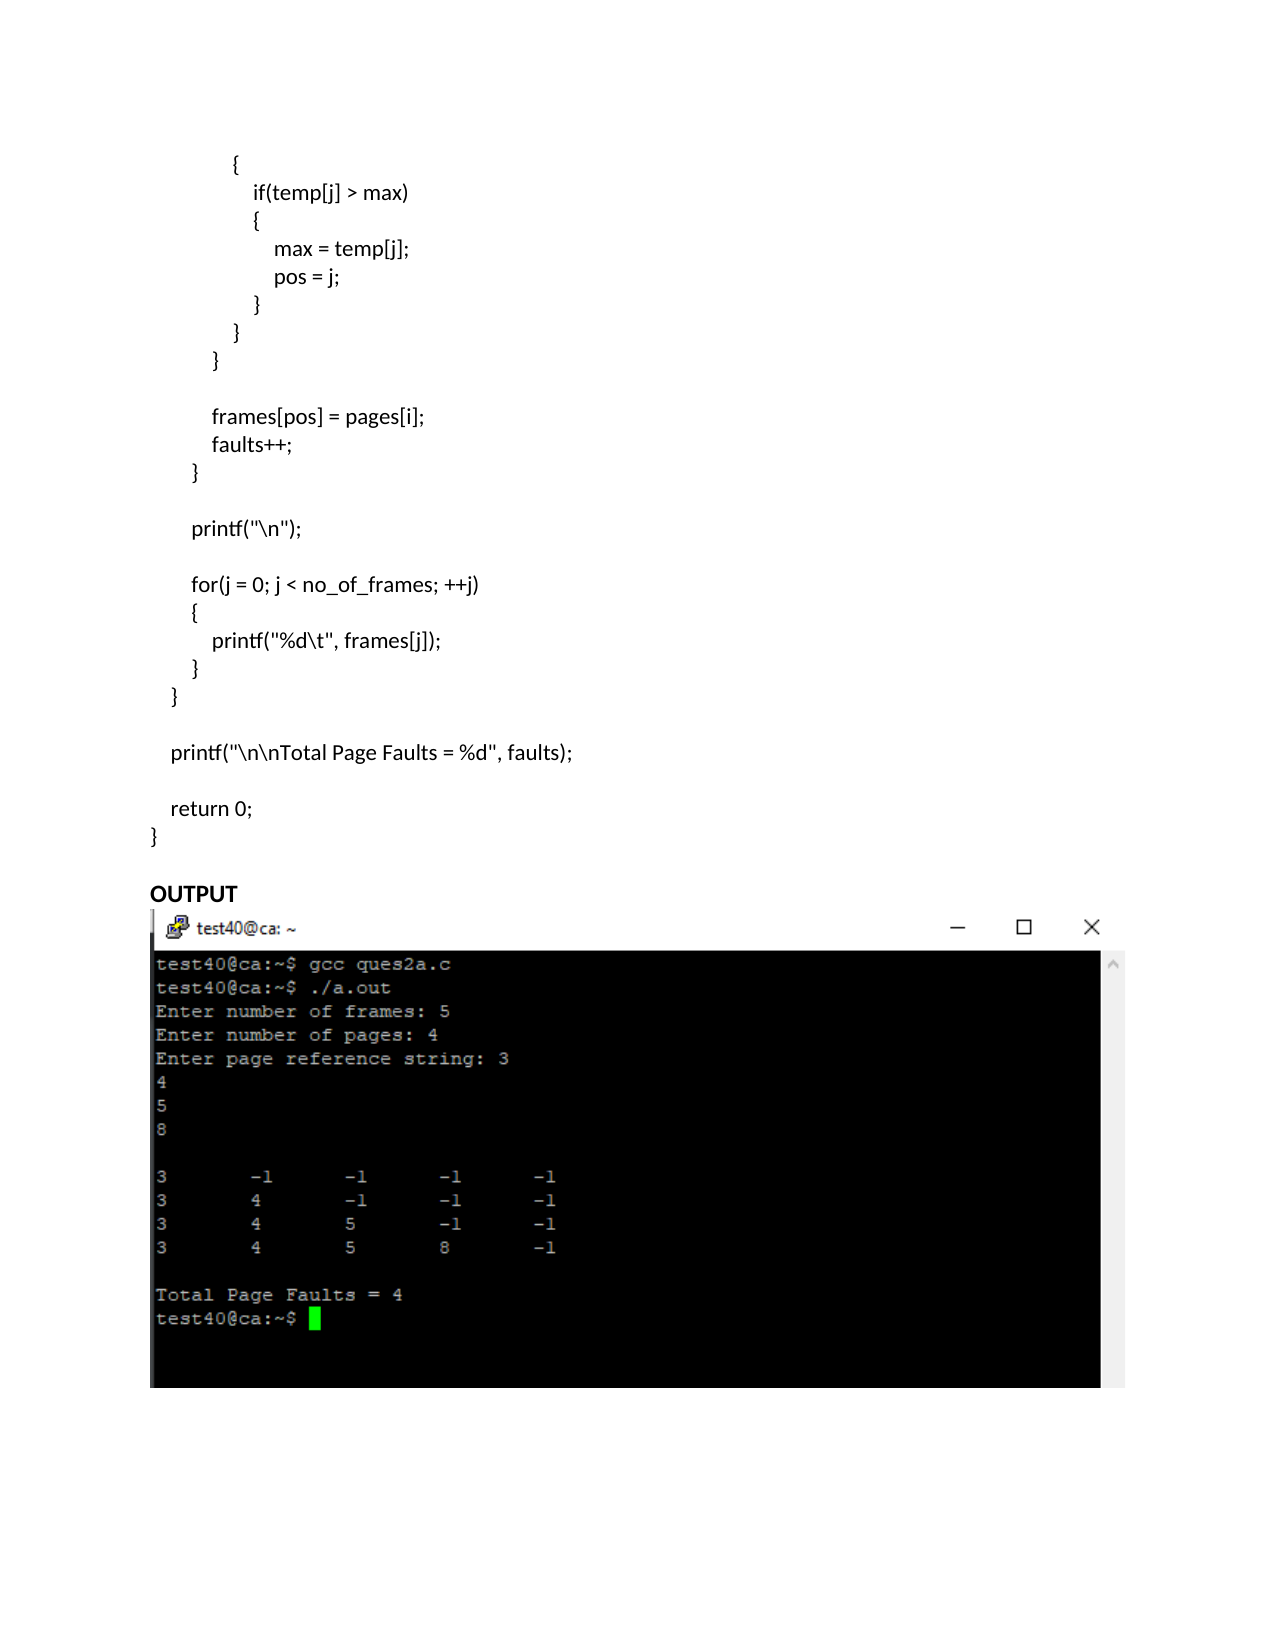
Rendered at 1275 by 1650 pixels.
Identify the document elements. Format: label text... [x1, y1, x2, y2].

text } [150, 654, 1125, 682]
text max = temp[j]; [150, 234, 1125, 262]
text } [150, 346, 1125, 374]
text } [150, 290, 1125, 318]
text printf("\n"); [150, 514, 1125, 542]
text { [150, 206, 1125, 234]
text { [150, 150, 1125, 178]
text } [150, 318, 1125, 346]
text } [150, 682, 1125, 710]
text } [150, 458, 1125, 486]
text pos = j; [150, 262, 1125, 290]
text faults++; [150, 430, 1125, 458]
text printf("\n\nTotal Page Faults = %d", faults); [150, 738, 1125, 766]
text printf("%d\t", frames[j]); [150, 626, 1125, 654]
text return 0; [150, 794, 1125, 822]
text { [150, 598, 1125, 626]
text for(j = 0; j < no_of_frames; ++j) [150, 570, 1125, 598]
text OUTPUT [150, 878, 1125, 909]
text frames[pos] = pages[i]; [150, 402, 1125, 430]
text if(temp[j] > max) [150, 178, 1125, 206]
text } [150, 822, 1125, 851]
picture [150, 909, 1125, 1388]
